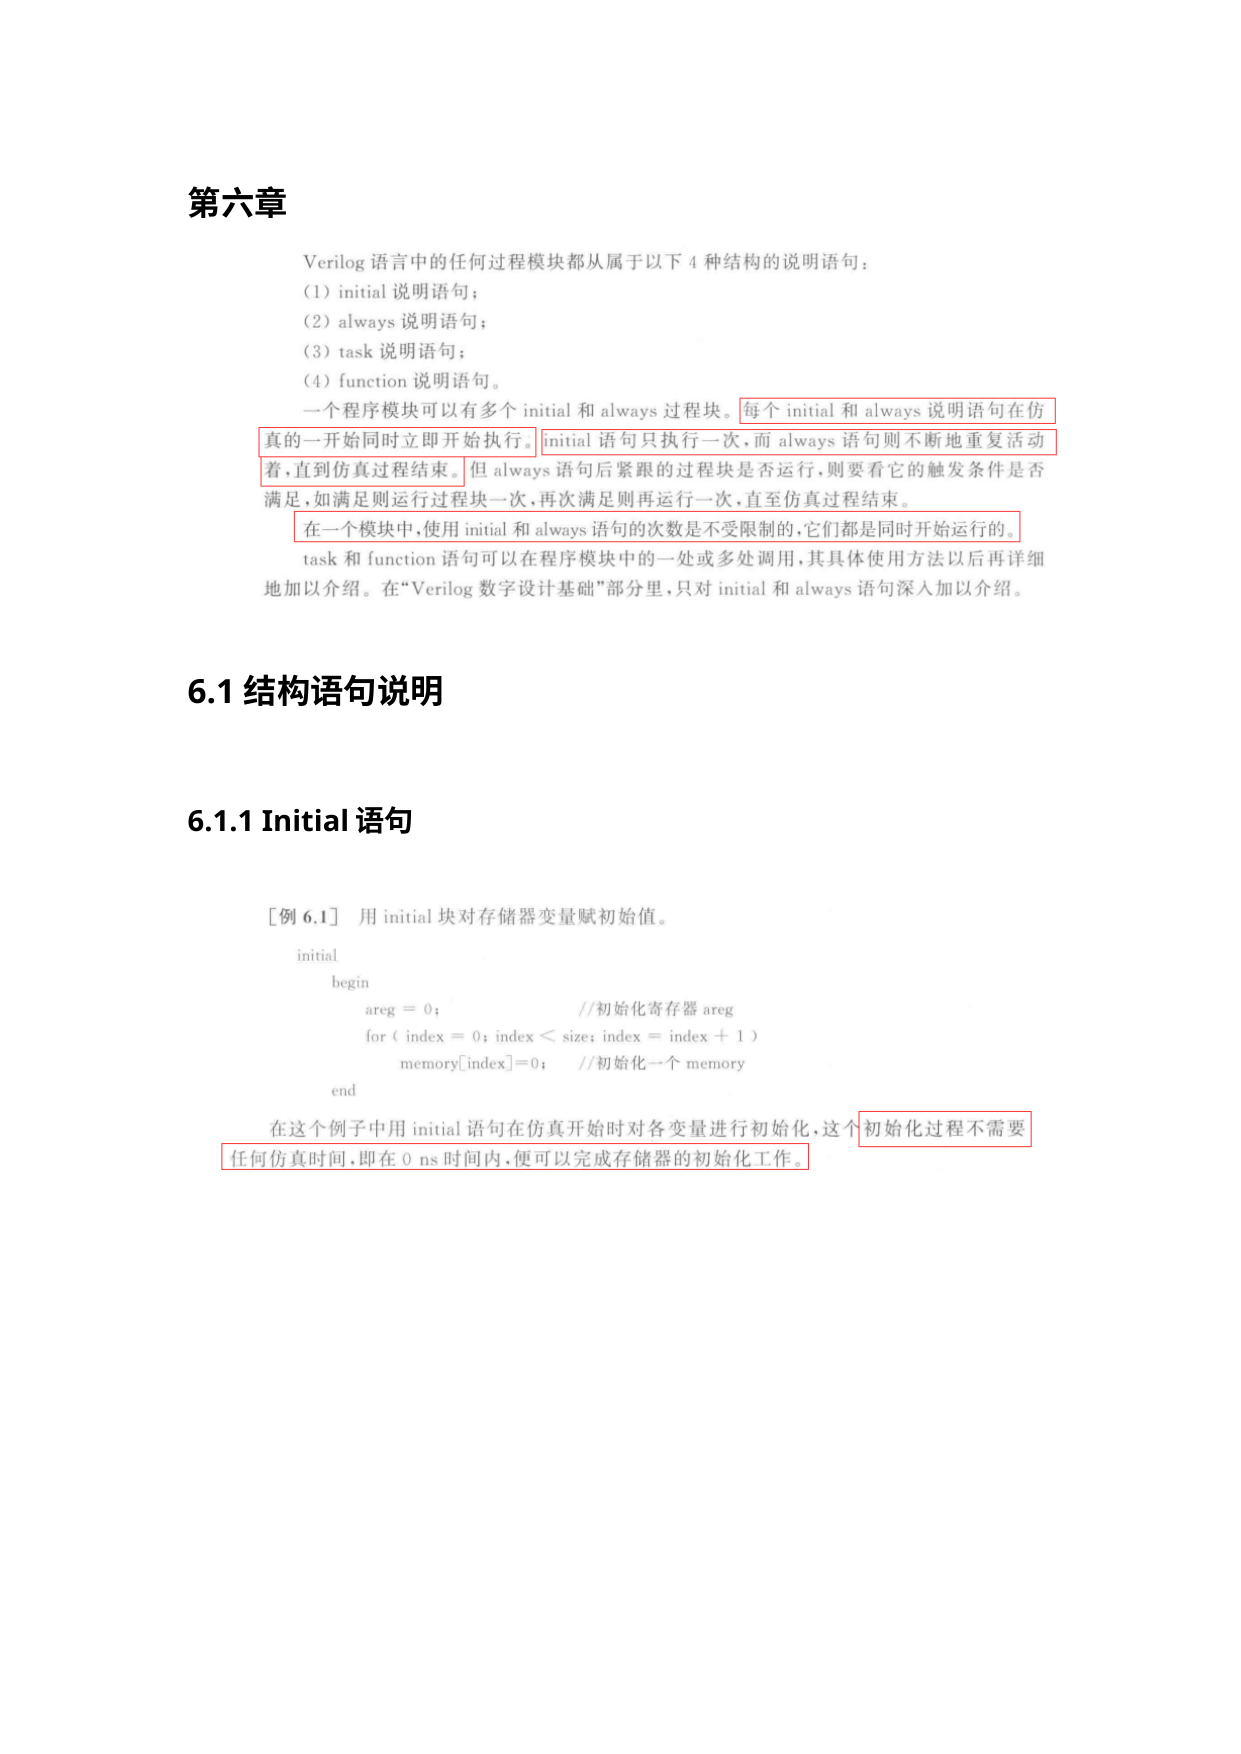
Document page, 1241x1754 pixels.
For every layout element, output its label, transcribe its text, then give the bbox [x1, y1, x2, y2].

subtitle 6.1.1 Initial语句 [187, 786, 1053, 851]
subtitle 第六章 [187, 168, 1053, 233]
subtitle 6.1 结构语句说明 [187, 657, 1053, 722]
picture [209, 905, 1075, 1171]
picture [209, 239, 1075, 614]
